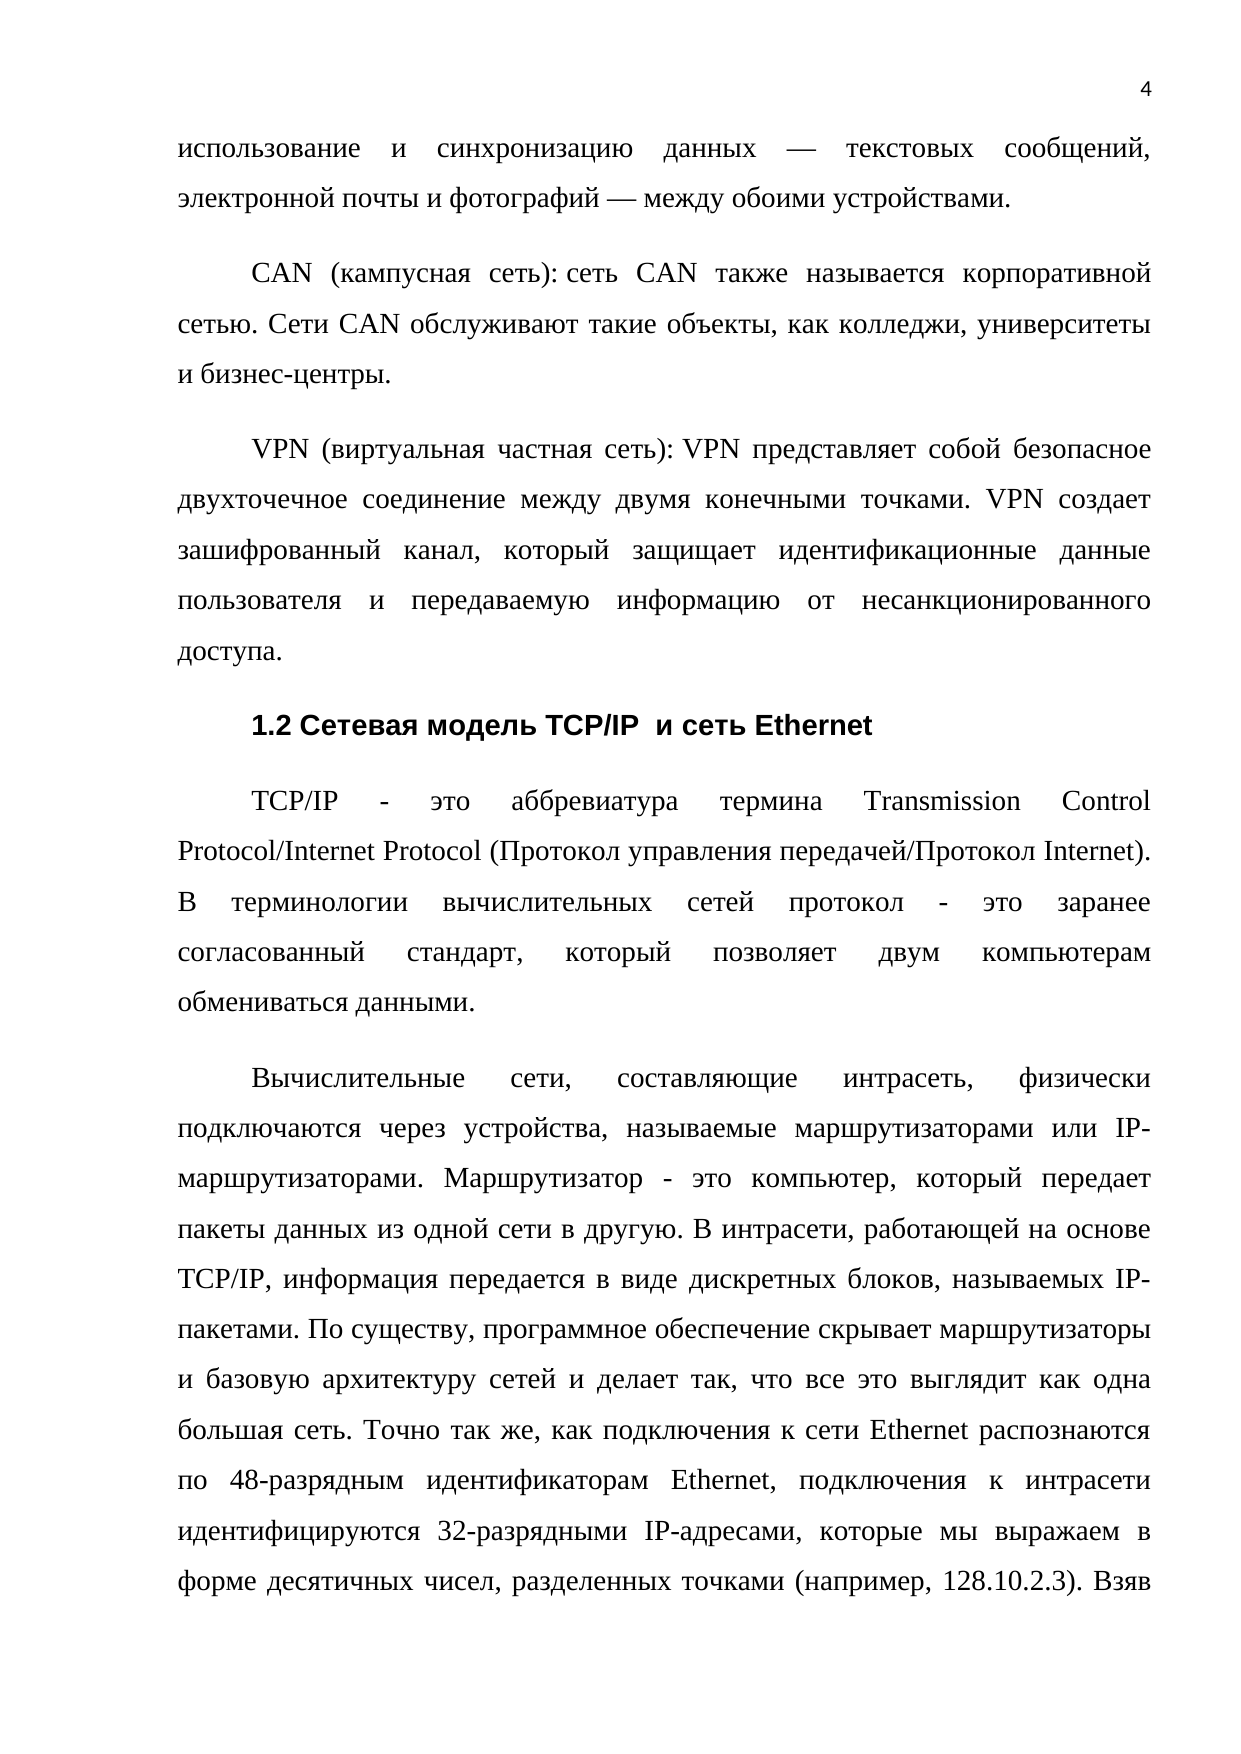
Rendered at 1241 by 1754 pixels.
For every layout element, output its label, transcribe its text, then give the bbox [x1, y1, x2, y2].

text TCP/IP - это аббревиатура термина Transmission Control Protocol/Internet Protocol (Протокол управления передачей/Протокол Internet). В терминологии вычислительных сетей протокол - это заранее согласованный стандарт, который позволяет двум компьютерам обмениваться данными. [177, 783, 1152, 1018]
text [177, 130, 1152, 214]
text CAN (кампусная сеть): сеть CAN также называется корпоративной сетью. Сети CAN обслуживают такие объекты, как колледжи, университеты и бизнес-центры. [177, 255, 1152, 389]
subtitle 1.2 Сетевая модель TCP/IP и сеть Ethernet [177, 708, 1152, 741]
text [177, 1060, 1152, 1596]
text VPN (виртуальная частная сеть): VPN представляет собой безопасное двухточечное соединение между двумя конечными точками. VPN создает зашифрованный канал, который защищает идентификационные данные пользователя и передаваемую информацию от несанкционированного доступа. [177, 431, 1152, 666]
